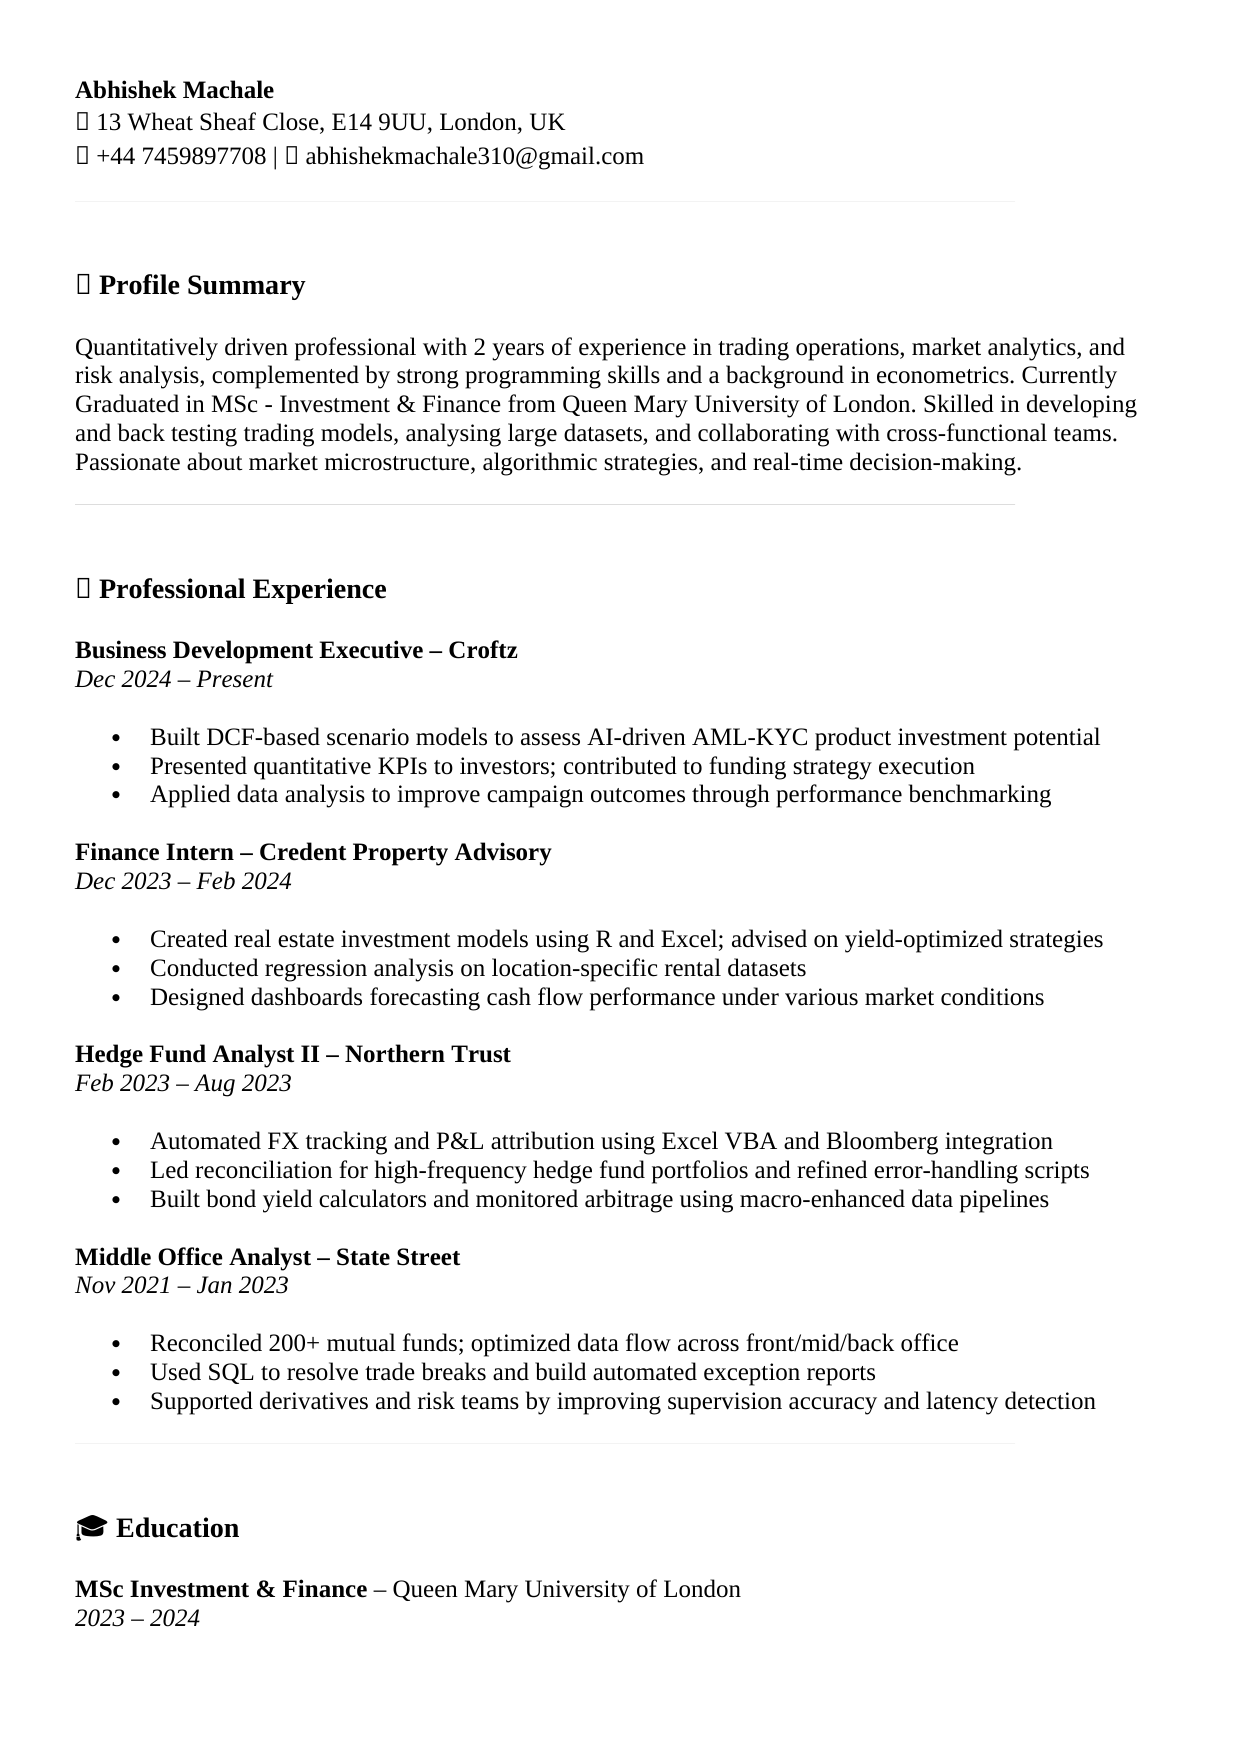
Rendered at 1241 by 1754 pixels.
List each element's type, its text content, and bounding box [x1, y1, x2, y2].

text Middle Office Analyst – State Street Nov 2021 – Jan 2023 [75, 1242, 1165, 1299]
list Reconciled 200+ mutual funds; optimized data flow across front/mid/back office [112, 1328, 1165, 1357]
text Hedge Fund Analyst II – Northern Trust Feb 2023 – Aug 2023 [75, 1039, 1165, 1097]
list Built bond yield calculators and monitored arbitrage using macro-enhanced data pipelines [112, 1184, 1165, 1212]
list Led reconciliation for high-frequency hedge fund portfolios and refined error-handling scripts [112, 1155, 1165, 1184]
text 👤 Profile Summary [75, 264, 1165, 303]
text Finance Intern – Credent Property Advisory Dec 2023 – Feb 2024 [75, 837, 1165, 895]
text 💼 Professional Experience [75, 568, 1165, 606]
text 🎓 Education [75, 1507, 1165, 1545]
list Conducted regression analysis on location-specific rental datasets [112, 953, 1165, 982]
list Designed dashboards forecasting cash flow performance under various market conditions [112, 982, 1165, 1010]
list Automated FX tracking and P&L attribution using Excel VBA and Bloomberg integration [112, 1126, 1165, 1155]
list Built DCF-based scenario models to assess AI-driven AML-KYC product investment potential [112, 722, 1165, 751]
list Presented quantitative KPIs to investors; contributed to funding strategy execution [112, 751, 1165, 779]
text MSc Investment & Finance – Queen Mary University of London 2023 – 2024 [75, 1574, 1165, 1632]
text Abhishek Machale 📍 13 Wheat Sheaf Close, E14 9UU, London, UK 📞 +44 7459897708 | 📧 abhishekmachale310@gmail.com [75, 75, 1165, 172]
text Business Development Executive – Croftz Dec 2024 – Present [75, 635, 1165, 693]
list Supported derivatives and risk teams by improving supervision accuracy and latency detection [112, 1386, 1165, 1414]
list Used SQL to resolve trade breaks and build automated exception reports [112, 1357, 1165, 1386]
text Quantitatively driven professional with 2 years of experience in trading operations, market analytics, and risk analysis, complemented by strong programming skills and a background in econometrics. Currently Graduated in MSc - Investment & Finance from Queen Mary University of London. Skilled in developing and back testing trading models, analysing large datasets, and collaborating with cross-functional teams. Passionate about market microstructure, algorithmic strategies, and real-time decision-making. [75, 332, 1165, 476]
list Created real estate investment models using R and Excel; advised on yield-optimized strategies [112, 924, 1165, 953]
list Applied data analysis to improve campaign outcomes through performance benchmarking [112, 779, 1165, 808]
